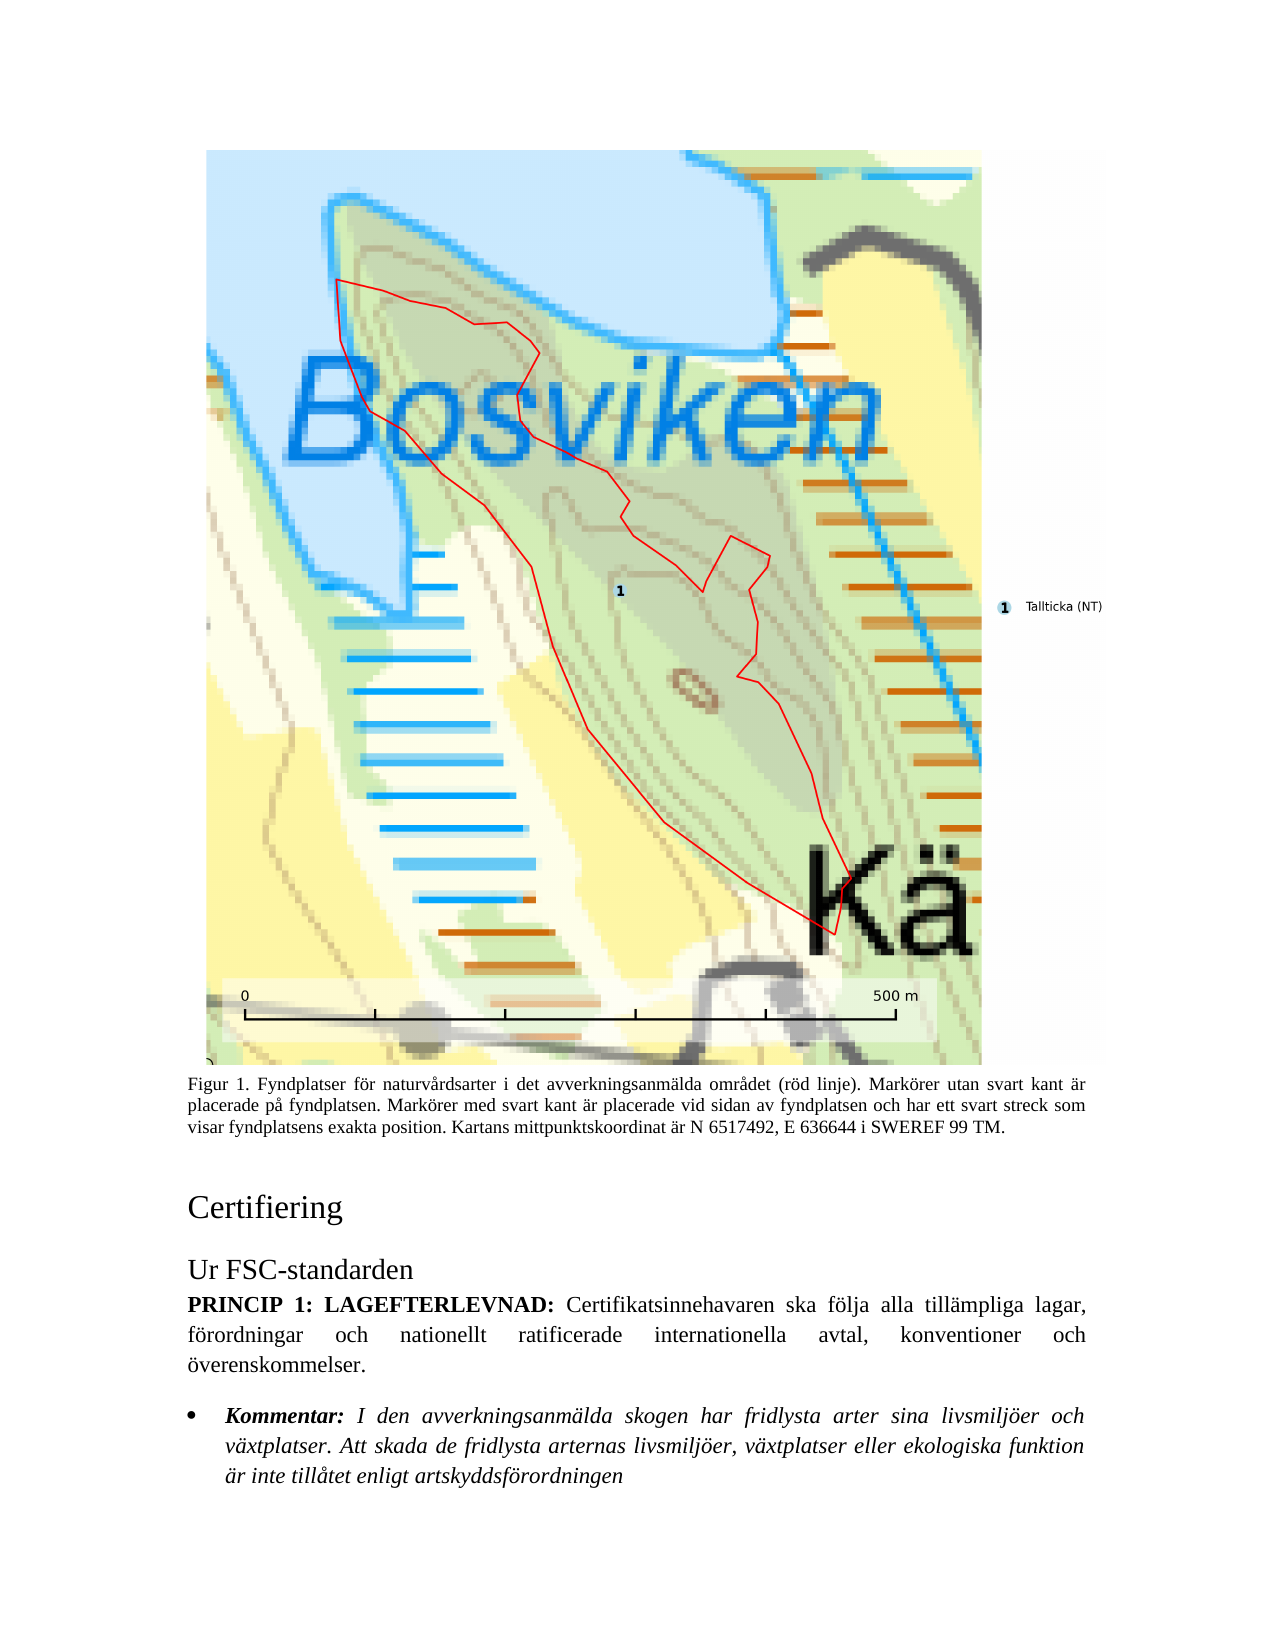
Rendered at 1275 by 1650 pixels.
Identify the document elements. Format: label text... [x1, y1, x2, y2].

picture [206, 150, 1107, 1065]
list Kommentar: I den avverkningsanmälda skogen har fridlysta arter sina livsmiljöer och växtplatser. Att skada de fridlysta arternas livsmiljöer, växtplatser eller ekologiska funktion är inte tillåtet enligt artskyddsförordningen [187, 1402, 1087, 1489]
text PRINCIP 1: LAGEFTERLEVNAD: Certifikatsinnehavaren ska följa alla tillämpliga lagar, förordningar och nationellt ratificerade internationella avtal, konventioner och överenskommelser. [187, 1291, 1087, 1377]
subtitle Certifiering [187, 1187, 1087, 1226]
subtitle Ur FSC-standarden [187, 1252, 1087, 1286]
text Figur 1. Fyndplatser för naturvårdsarter i det avverkningsanmälda området (röd linje). Markörer utan svart kant är placerade på fyndplatsen. Markörer med svart kant är placerade vid sidan av fyndplatsen och har ett svart streck som visar fyndplatsens exakta position. Kartans mittpunktskoordinat är N 6517492, E 636644 i SWEREF 99 TM. [187, 1073, 1087, 1137]
